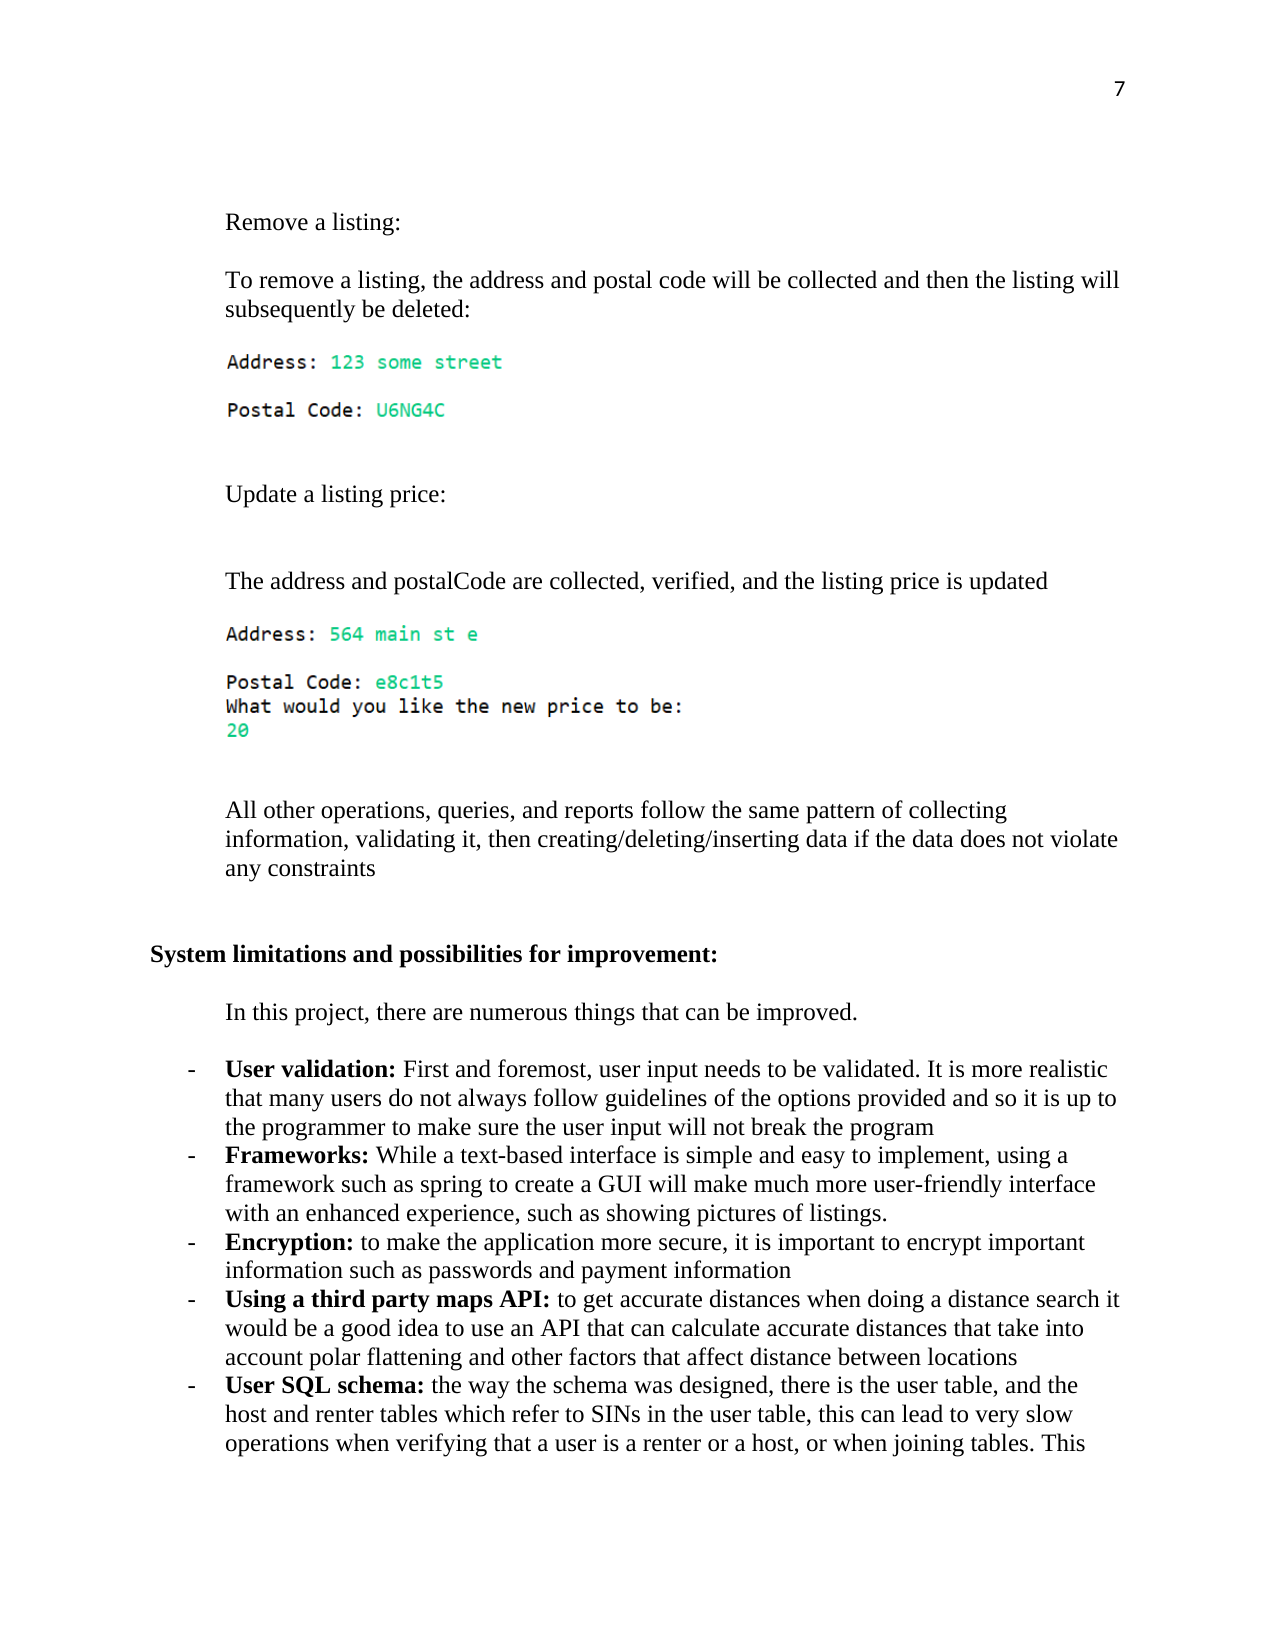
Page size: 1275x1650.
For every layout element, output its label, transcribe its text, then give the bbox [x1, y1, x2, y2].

list Encryption: to make the application more secure, it is important to encrypt important information such as passwords and payment information [187, 1227, 1125, 1284]
text The address and postalCode are collected, verified, and the listing price is updated [225, 566, 1125, 594]
picture [225, 351, 533, 422]
list Frameworks: While a text-based interface is simple and easy to implement, using a framework such as spring to create a GUI will make much more user-friendly interface with an enhanced experience, such as showing pictures of listings. [187, 1140, 1125, 1227]
list Using a third party maps API: to get accurate distances when doing a distance search it would be a good idea to use an API that can calculate accurate distances that take into account polar flattening and other factors that affect distance between locations [187, 1284, 1125, 1370]
text Update a listing price: [225, 479, 1125, 508]
text System limitations and possibilities for improvement: [150, 939, 1125, 968]
picture [225, 623, 698, 738]
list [187, 1370, 1125, 1457]
text information, validating it, then creating/deleting/inserting data if the data does not violate any constraints [225, 824, 1125, 882]
text To remove a listing, the address and postal code will be collected and then the listing will subsequently be deleted: [225, 265, 1125, 322]
list User validation: First and foremost, user input needs to be validated. It is more realistic that many users do not always follow guidelines of the options provided and so it is up to the programmer to make sure the user input will not break the program [187, 1054, 1125, 1140]
text Remove a listing: [150, 207, 1125, 236]
text In this project, there are numerous things that can be improved. [150, 997, 1125, 1025]
text All other operations, queries, and reports follow the same pattern of collecting [150, 795, 1125, 824]
